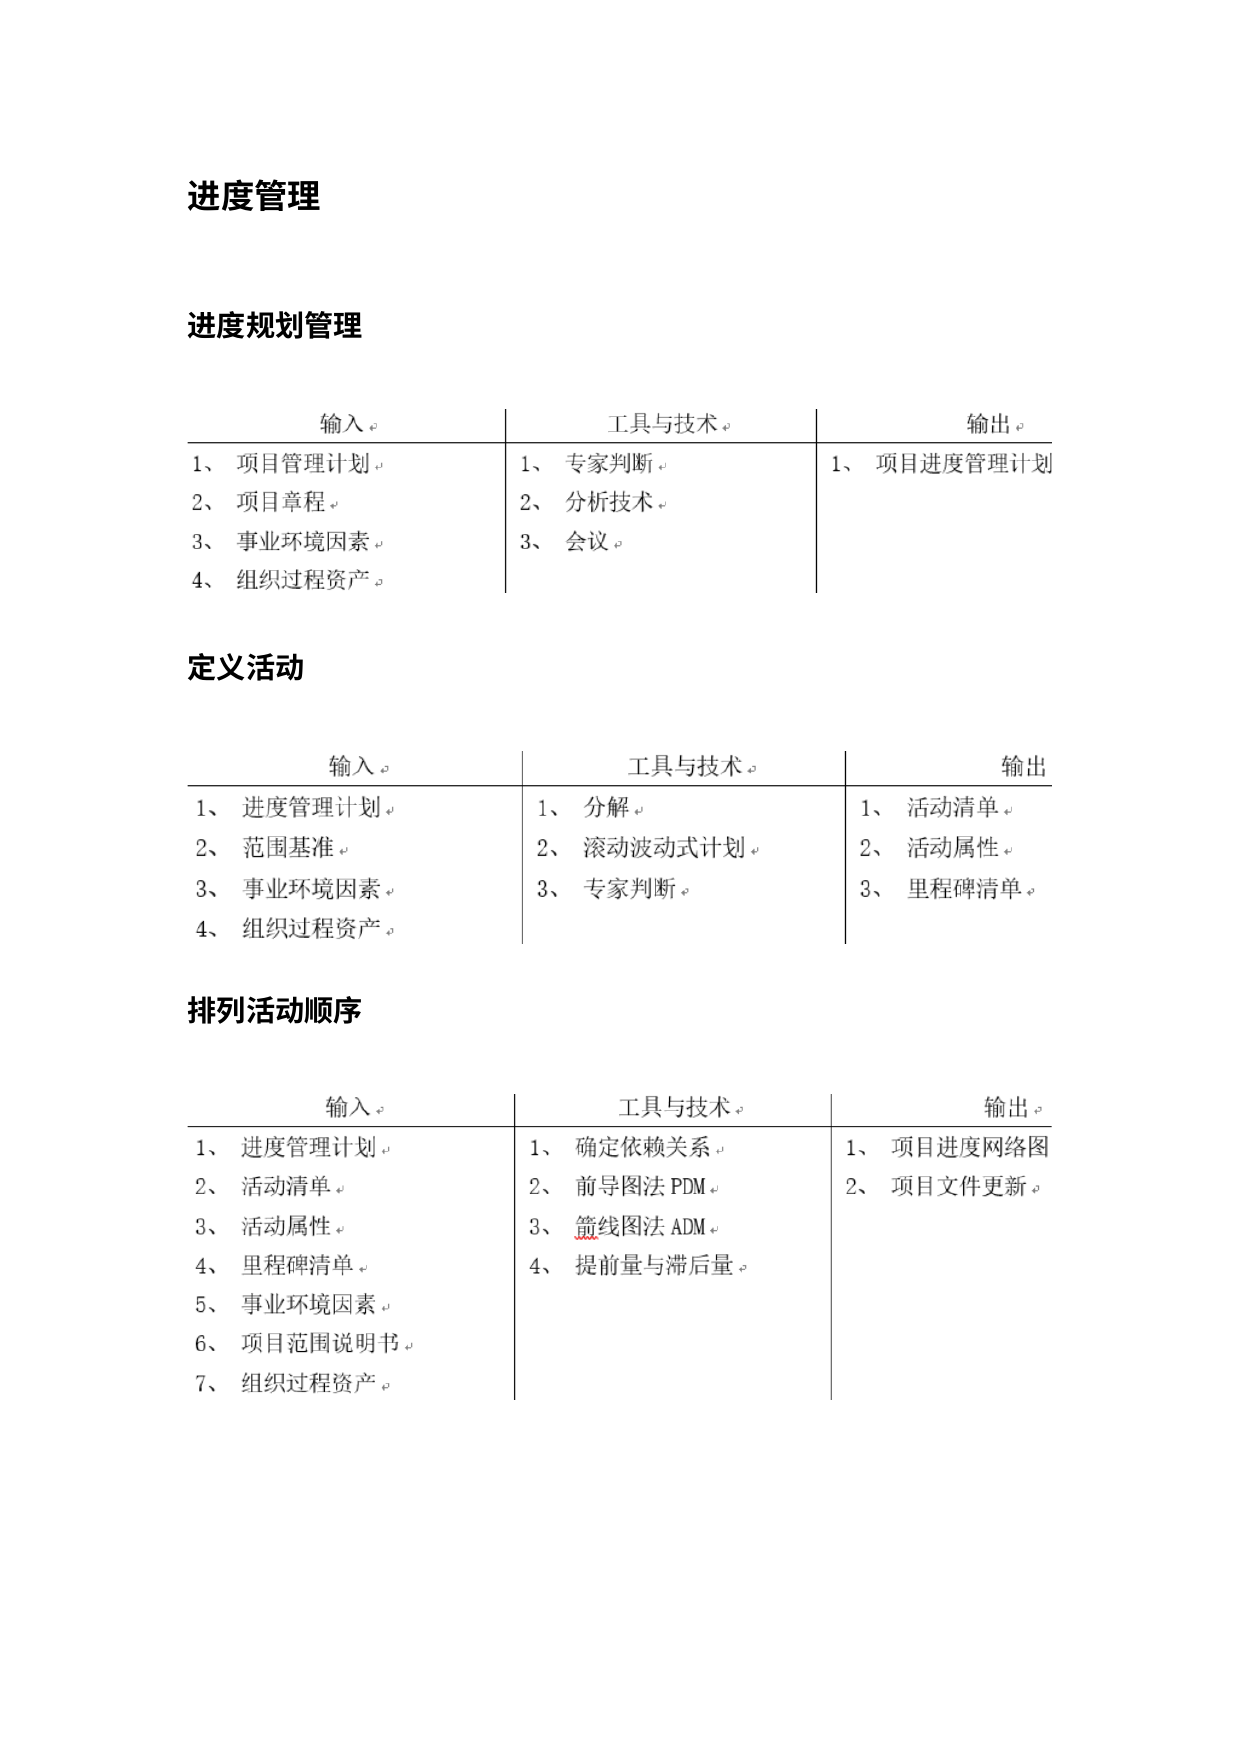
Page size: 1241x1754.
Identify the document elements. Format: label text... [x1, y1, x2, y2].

subtitle 定义活动 [187, 633, 1053, 698]
subtitle 进度规划管理 [187, 291, 1053, 356]
subtitle 排列活动顺序 [187, 976, 1053, 1041]
picture [187, 1094, 1052, 1400]
subtitle 进度管理 [187, 162, 1053, 227]
picture [187, 409, 1052, 593]
picture [187, 751, 1052, 944]
